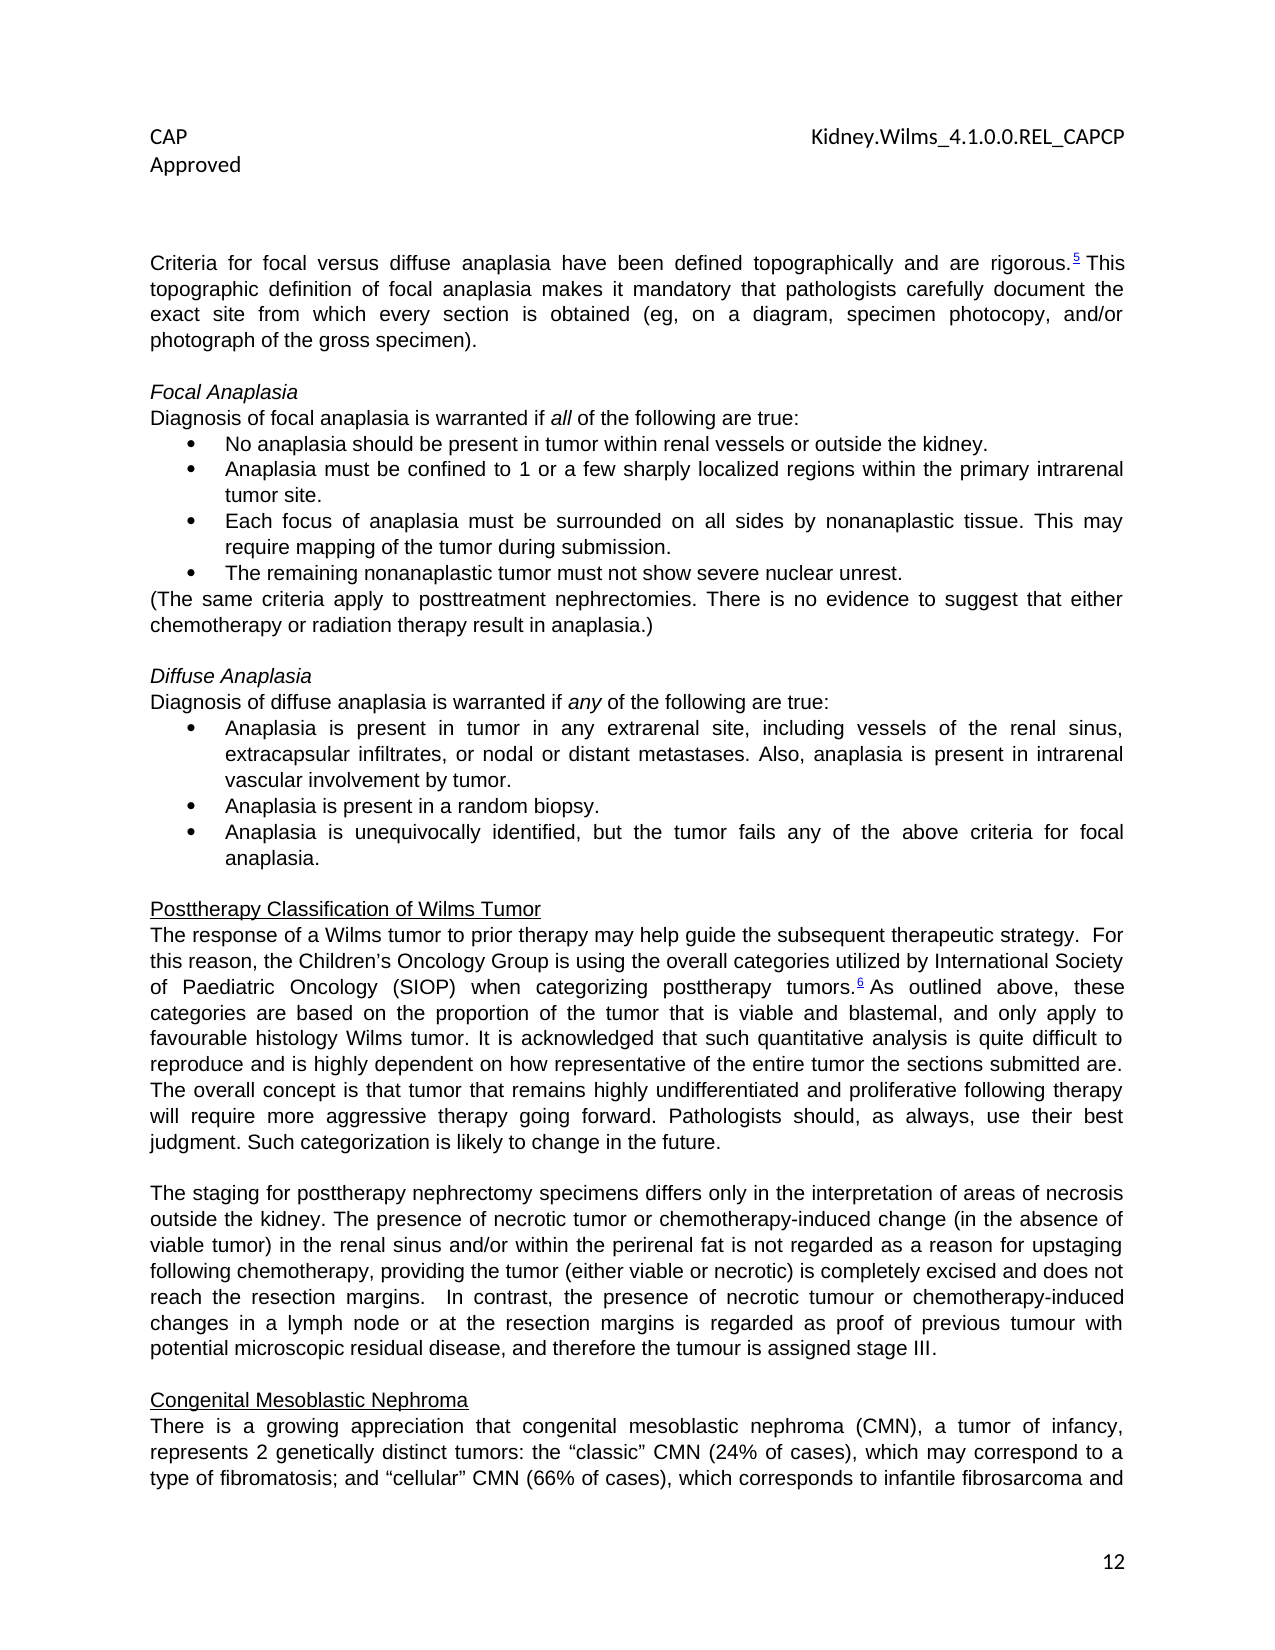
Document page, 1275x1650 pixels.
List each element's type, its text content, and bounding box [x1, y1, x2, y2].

text The staging for posttherapy nephrectomy specimens differs only in the interpretation of areas of necrosis outside the kidney. The presence of necrotic tumor or chemotherapy-induced change (in the absence of viable tumor) in the renal sinus and/or within the perirenal fat is not regarded as a reason for upstaging following chemotherapy, providing the tumor (either viable or necrotic) is completely excised and does not reach the resection margins. In contrast, the presence of necrotic tumour or chemotherapy-induced changes in a lymph node or at the resection margins is regarded as proof of previous tumour with potential microscopic residual disease, and therefore the tumour is assigned stage III. [150, 1181, 1125, 1360]
text (The same criteria apply to posttreatment nephrectomies. There is no evidence to suggest that either chemotherapy or radiation therapy result in anaplasia.) [150, 587, 1125, 637]
text Diagnosis of focal anaplasia is warranted if all of the following are true: [150, 406, 1125, 429]
text Focal Anaplasia [150, 380, 1125, 404]
text Criteria for focal versus diffuse anaplasia have been defined topographically and are rigorous.5 This topographic definition of focal anaplasia makes it mandatory that pathologists carefully document the exact site from which every section is obtained (eg, on a diagram, specimen photocopy, and/or photograph of the gross specimen). [150, 251, 1125, 352]
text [150, 1414, 1125, 1489]
text Diagnosis of diffuse anaplasia is warranted if any of the following are true: [150, 690, 1125, 714]
text Diffuse Anaplasia [150, 664, 1125, 688]
text Posttherapy Classification of Wilms Tumor [150, 897, 1125, 921]
list Anaplasia must be confined to 1 or a few sharply localized regions within the primary intrarenal tumor site. [187, 457, 1125, 507]
list No anaplasia should be present in tumor within renal vessels or outside the kidney. [187, 431, 1125, 455]
text The response of a Wilms tumor to prior therapy may help guide the subsequent therapeutic strategy. For this reason, the Children’s Oncology Group is using the overall categories utilized by International Society of Paediatric Oncology (SIOP) when categorizing posttherapy tumors.6 As outlined above, these categories are based on the proportion of the tumor that is viable and blastemal, and only apply to favourable histology Wilms tumor. It is acknowledged that such quantitative analysis is quite difficult to reproduce and is highly dependent on how representative of the entire tumor the sections submitted are. The overall concept is that tumor that remains highly undifferentiated and proliferative following therapy will require more aggressive therapy going forward. Pathologists should, as always, use their best judgment. Such categorization is likely to change in the future. [150, 923, 1125, 1153]
list The remaining nonanaplastic tumor must not show severe nuclear unrest. [187, 561, 1125, 585]
list Anaplasia is present in a random biopsy. [187, 793, 1125, 818]
text Congenital Mesoblastic Nephroma [150, 1388, 1125, 1412]
list Each focus of anaplasia must be surrounded on all sides by nonanaplastic tissue. This may require mapping of the tumor during submission. [187, 509, 1125, 559]
list Anaplasia is unequivocally identified, but the tumor fails any of the above criteria for focal anaplasia. [187, 819, 1125, 869]
list Anaplasia is present in tumor in any extrarenal site, including vessels of the renal sinus, extracapsular infiltrates, or nodal or distant metastases. Also, anaplasia is present in intrarenal vascular involvement by tumor. [187, 716, 1125, 792]
